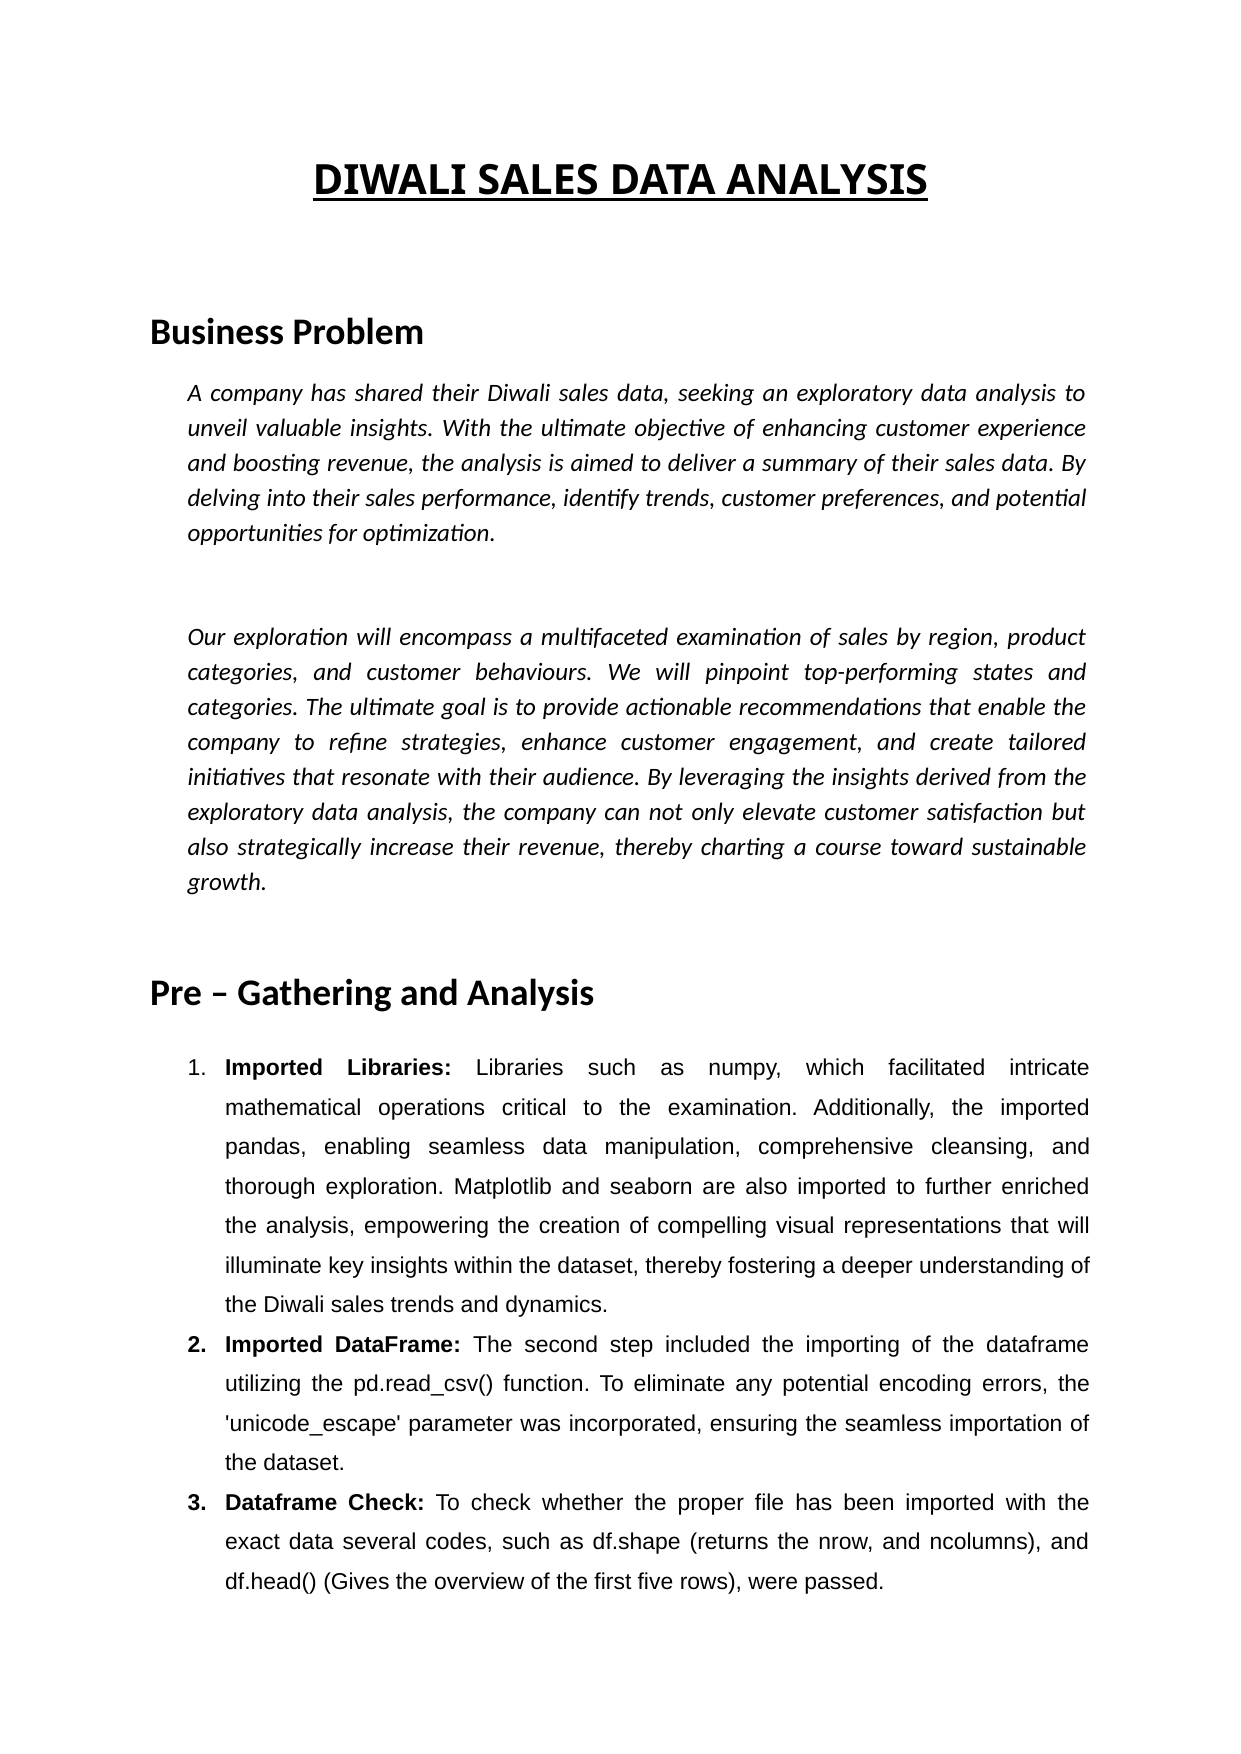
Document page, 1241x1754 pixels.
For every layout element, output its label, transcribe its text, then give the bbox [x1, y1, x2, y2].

text A company has shared their Diwali sales data, seeking an exploratory data analysis to unveil valuable insights. With the ultimate objective of enhancing customer experience and boosting revenue, the analysis is aimed to deliver a summary of their sales data. By delving into their sales performance, identify trends, customer preferences, and potential opportunities for optimization. [187, 377, 1090, 548]
list Imported Libraries: Libraries such as numpy, which facilitated intricate mathematical operations critical to the examination. Additionally, the imported pandas, enabling seamless data manipulation, comprehensive cleansing, and thorough exploration. Matplotlib and seaborn are also imported to further enriched the analysis, empowering the creation of compelling visual representations that will illuminate key insights within the dataset, thereby fostering a deeper understanding of the Diwali sales trends and dynamics. [187, 1054, 1090, 1318]
text Our exploration will encompass a multifaceted examination of sales by region, product categories, and customer behaviours. We will pinpoint top-performing states and categories. The ultimate goal is to provide actionable recommendations that enable the company to refine strategies, enhance customer engagement, and create tailored initiatives that resonate with their audience. By leveraging the insights derived from the exploratory data analysis, the company can not only elevate customer satisfaction but also strategically increase their revenue, thereby charting a course toward sustainable growth. [187, 621, 1090, 896]
list Imported DataFrame: The second step included the importing of the dataframe utilizing the pd.read_csv() function. To eliminate any potential encoding errors, the 'unicode_escape' parameter was incorporated, ensuring the seamless importation of the dataset. [187, 1331, 1090, 1476]
text Business Problem [150, 308, 1090, 354]
text DIWALI SALES DATA ANALYSIS [150, 150, 1090, 207]
list Dataframe Check: To check whether the proper file has been imported with the exact data several codes, such as df.shape (returns the nrow, and ncolumns), and df.head() (Gives the overview of the first five rows), were passed. [187, 1489, 1090, 1594]
text Pre – Gathering and Analysis [150, 969, 1090, 1015]
